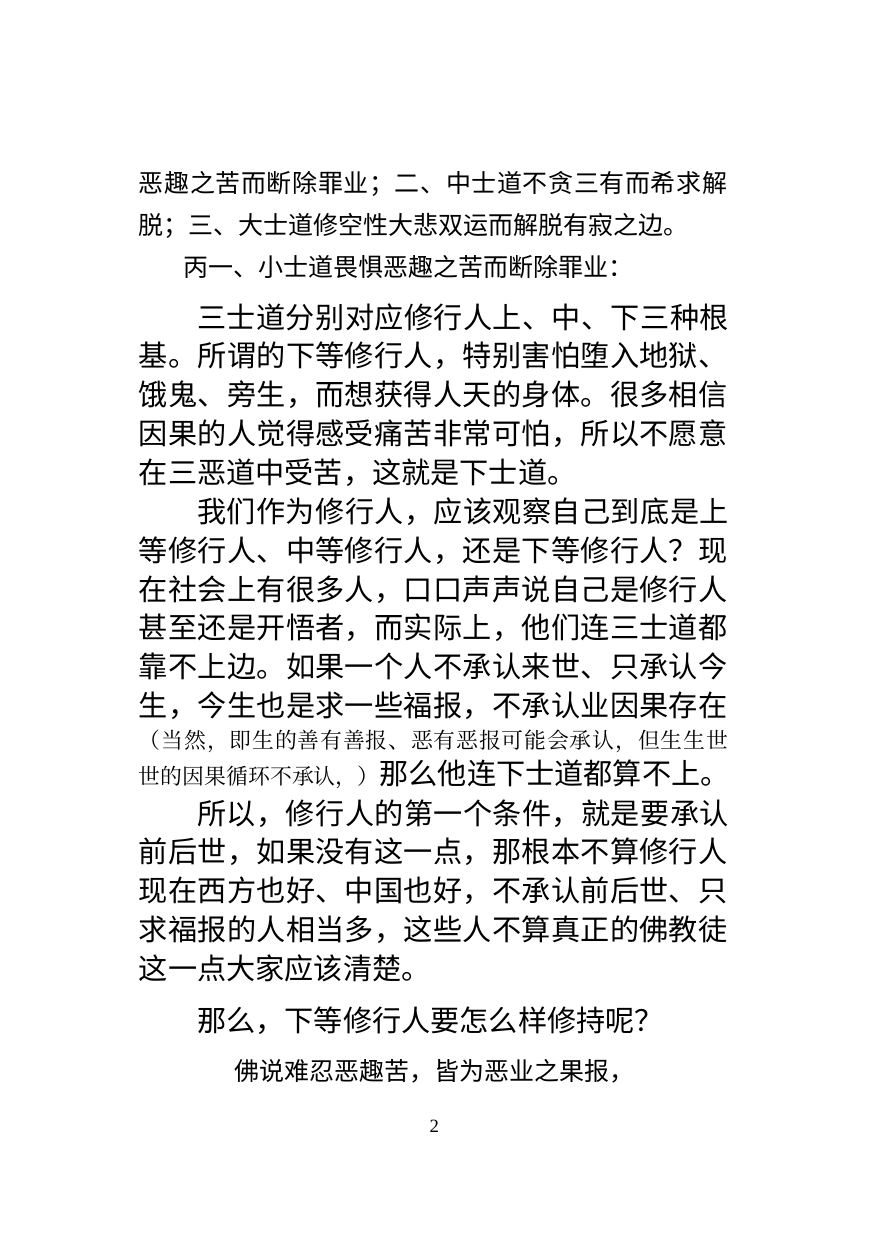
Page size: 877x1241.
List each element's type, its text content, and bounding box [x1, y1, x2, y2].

text 我们作为修行人，应该观察自己到底是上等修行人、中等修行人，还是下等修行人？现在社会上有很多人，口口声声说自己是修行人，甚至还是开悟者，而实际上，他们连三士道都靠不上边。如果一个人不承认来世、只承认今生，今生也是求一些福报，不承认业因果存在，（当然，即生的善有善报、恶有恶报可能会承认，但生生世世的因果循环不承认，）那么他连下士道都算不上。 [139, 492, 729, 793]
text 丙一、小士道畏惧恶趣之苦而断除罪业： [139, 243, 729, 284]
text 三士道分别对应修行人上、中、下三种根基。所谓的下等修行人，特别害怕堕入地狱、饿鬼、旁生，而想获得人天的身体。很多相信因果的人觉得感受痛苦非常可怕，所以不愿意在三恶道中受苦，这就是下士道。 [139, 297, 729, 492]
text 所以，修行人的第一个条件，就是要承认前后世，如果没有这一点，那根本不算修行人。现在西方也好、中国也好，不承认前后世、只求福报的人相当多，这些人不算真正的佛教徒，这一点大家应该清楚。 [139, 793, 729, 988]
text 那么，下等修行人要怎么样修持呢？ [139, 1000, 729, 1039]
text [139, 159, 729, 243]
text 佛说难忍恶趣苦，皆为恶业之果报， [139, 1052, 729, 1088]
